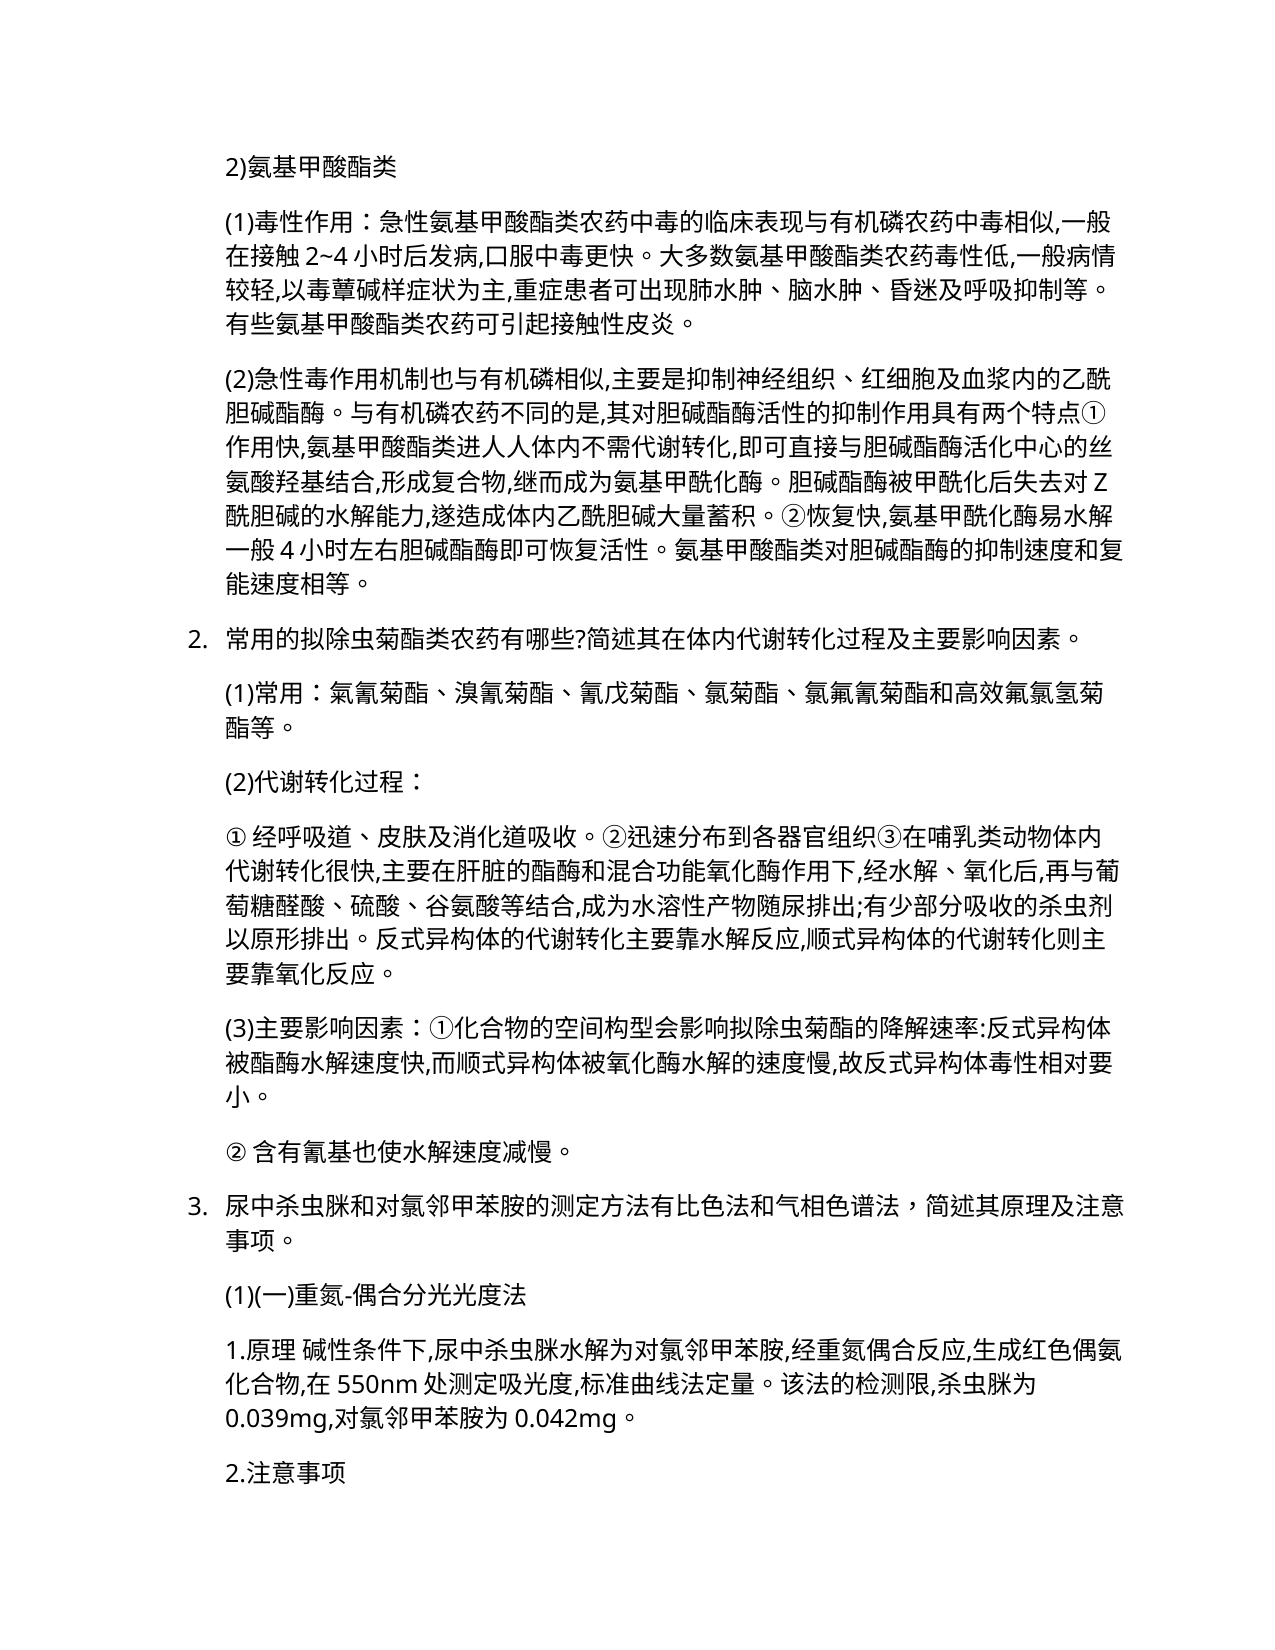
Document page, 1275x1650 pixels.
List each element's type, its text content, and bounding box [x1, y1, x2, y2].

list 尿中杀虫脒和对氯邻甲苯胺的测定方法有比色法和气相色谱法，简述其原理及注意事项。 [187, 1189, 1125, 1257]
list ②含有氰基也使水解速度减慢。 [187, 1134, 1125, 1168]
list (2)急性毒作用机制也与有机磷相似,主要是抑制神经组织、红细胞及血浆内的乙酰胆碱酯酶。与有机磷农药不同的是,其对胆碱酯酶活性的抑制作用具有两个特点①作用快,氨基甲酸酯类进人人体内不需代谢转化,即可直接与胆碱酯酶活化中心的丝氨酸羟基结合,形成复合物,继而成为氨基甲酰化酶。胆碱酯酶被甲酰化后失去对Z酰胆碱的水解能力,遂造成体内乙酰胆碱大量蓄积。②恢复快,氨基甲酰化酶易水解一般4小时左右胆碱酯酶即可恢复活性。氨基甲酸酯类对胆碱酯酶的抑制速度和复能速度相等。 [187, 362, 1125, 600]
list (1)毒性作用：急性氨基甲酸酯类农药中毒的临床表现与有机磷农药中毒相似,一般在接触2~4小时后发病,口服中毒更快。大多数氨基甲酸酯类农药毒性低,一般病情较轻,以毒蕈碱样症状为主,重症患者可出现肺水肿、脑水肿、昏迷及呼吸抑制等。有些氨基甲酸酯类农药可引起接触性皮炎。 [187, 205, 1125, 341]
list (1)常用：氣氰菊酯、溴氰菊酯、氰戊菊酯、氯菊酯、氯氟氰菊酯和高效氟氯氢菊酯等。 [187, 676, 1125, 744]
list (1)(一)重氮-偶合分光光度法 [187, 1278, 1125, 1312]
list 常用的拟除虫菊酯类农药有哪些?简述其在体内代谢转化过程及主要影响因素。 [187, 621, 1125, 655]
list 1.原理 碱性条件下,尿中杀虫脒水解为对氯邻甲苯胺,经重氮偶合反应,生成红色偶氨化合物,在550nm处测定吸光度,标准曲线法定量。该法的检测限,杀虫脒为0.039mg,对氯邻甲苯胺为0.042mg。 [187, 1333, 1125, 1435]
list (3)主要影响因素：①化合物的空间构型会影响拟除虫菊酯的降解速率:反式异构体被酯酶水解速度快,而顺式异构体被氧化酶水解的速度慢,故反式异构体毒性相对要小。 [187, 1011, 1125, 1113]
list 2)氨基甲酸酯类 [187, 150, 1125, 184]
list (2)代谢转化过程： [187, 765, 1125, 799]
list ①经呼吸道、皮肤及消化道吸收。②迅速分布到各器官组织③在哺乳类动物体内代谢转化很快,主要在肝脏的酯酶和混合功能氧化酶作用下,经水解、氧化后,再与葡萄糖醛酸、硫酸、谷氨酸等结合,成为水溶性产物随尿排出;有少部分吸收的杀虫剂以原形排出。反式异构体的代谢转化主要靠水解反应,顺式异构体的代谢转化则主要靠氧化反应。 [187, 820, 1125, 990]
list 2.注意事项 [187, 1456, 1125, 1490]
